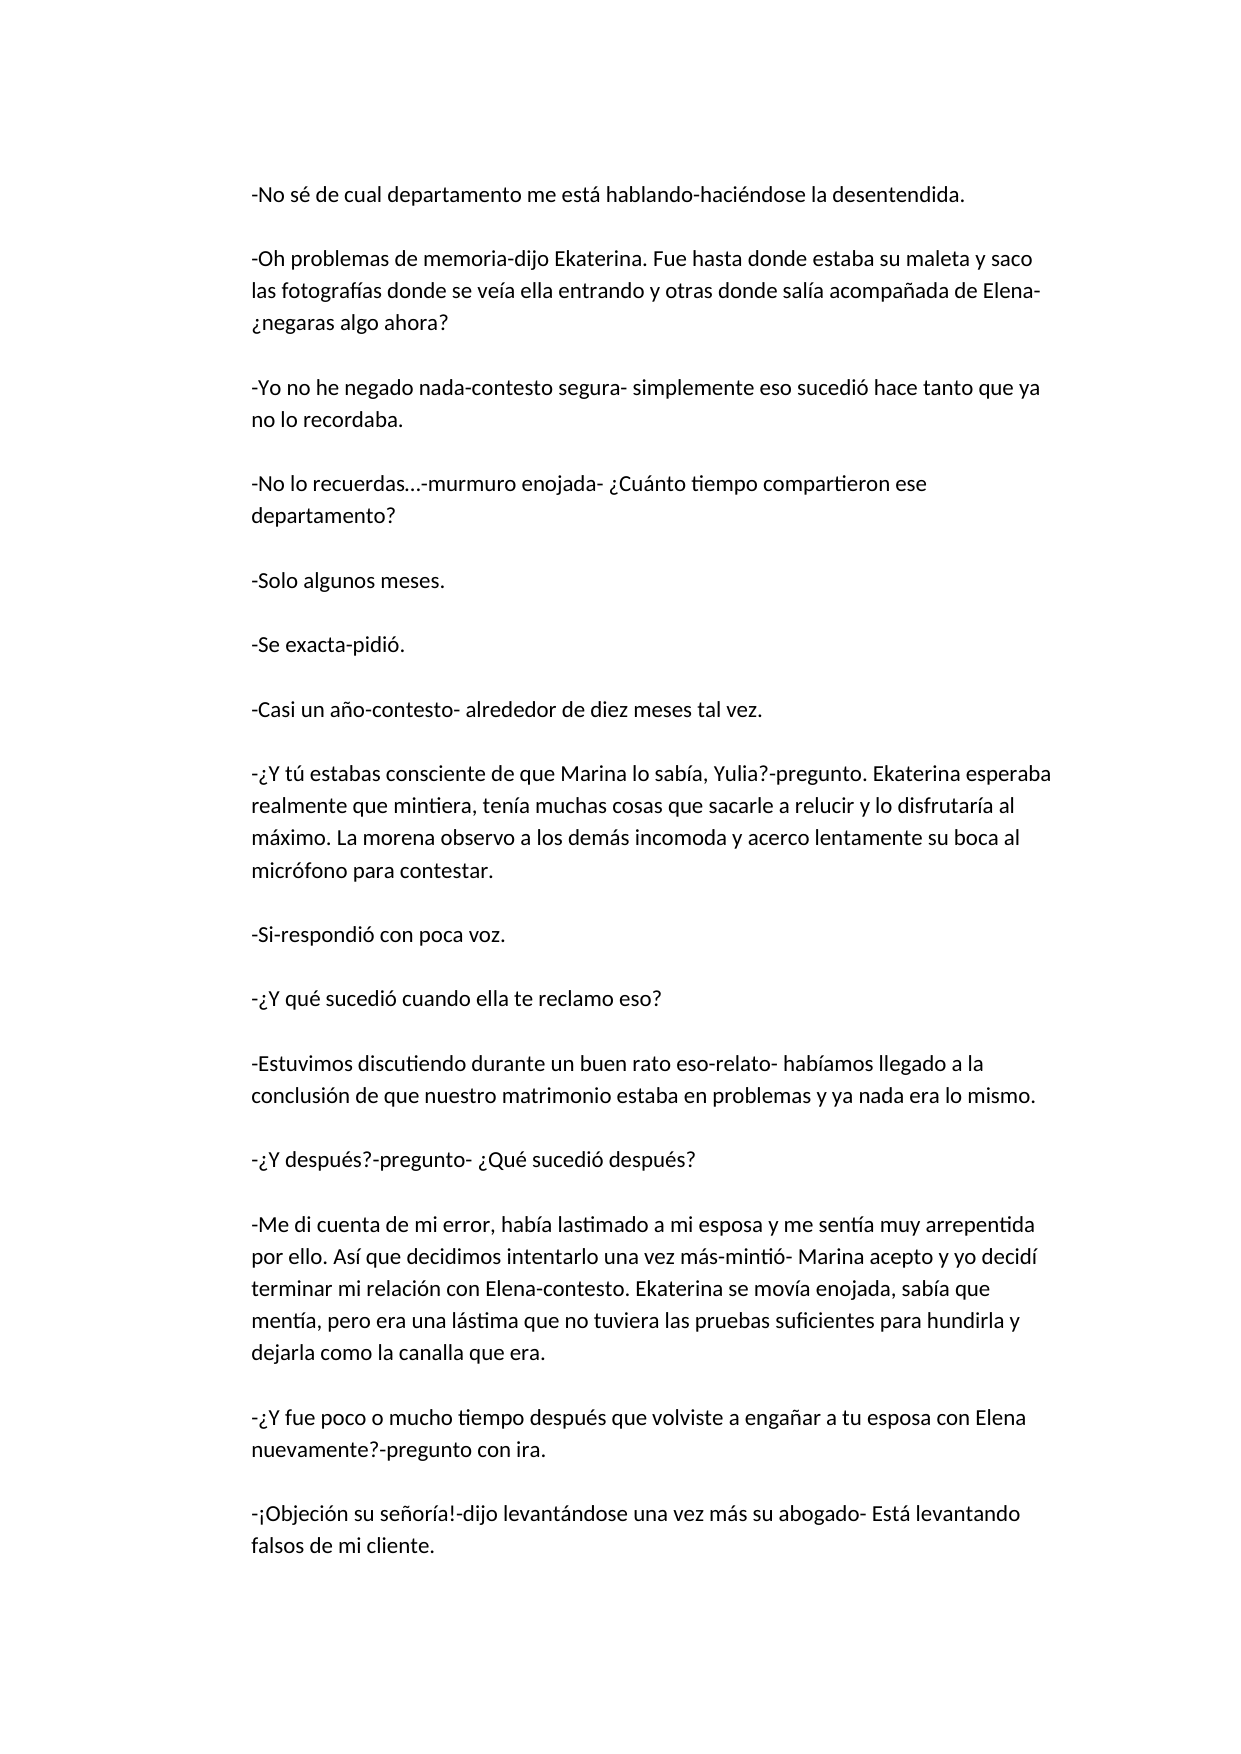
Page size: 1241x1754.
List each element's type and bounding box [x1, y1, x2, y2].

text [177, 148, 1063, 1592]
